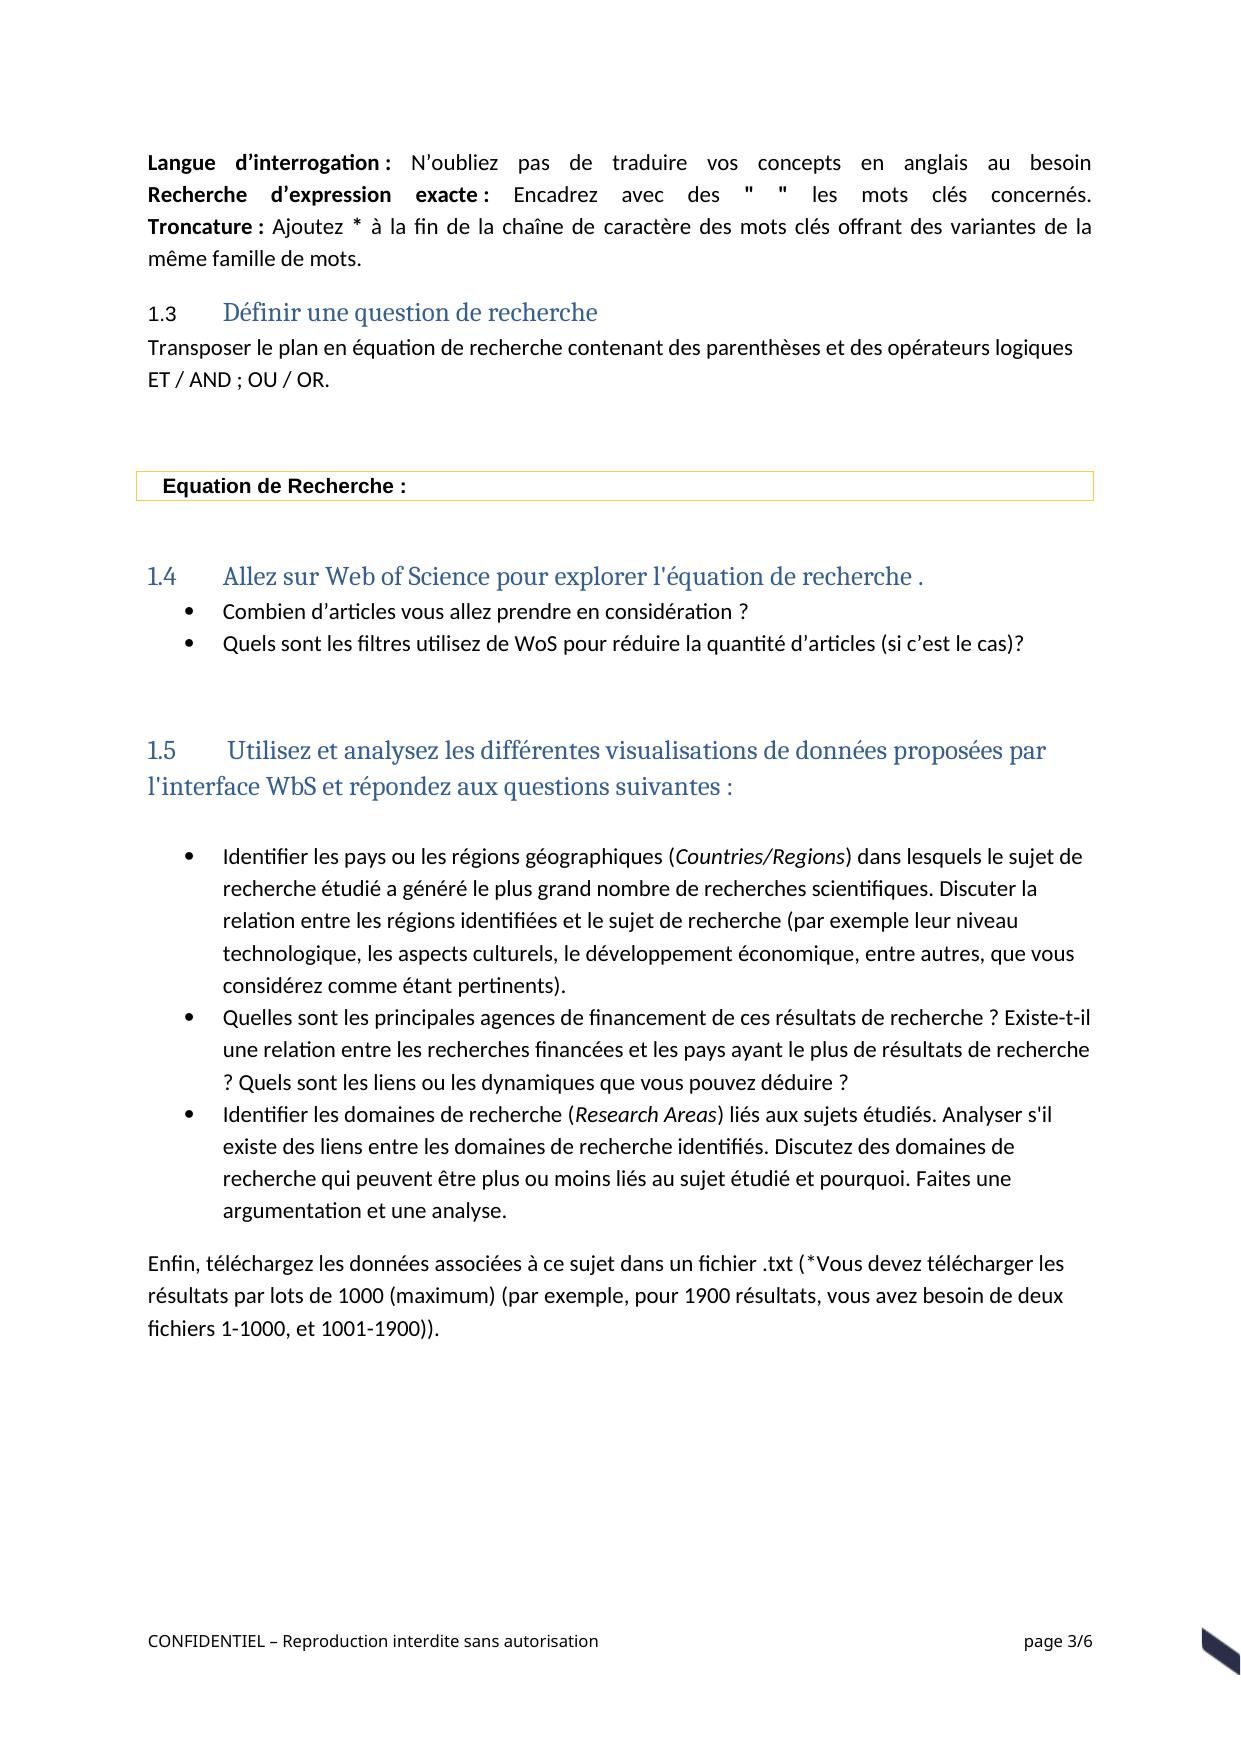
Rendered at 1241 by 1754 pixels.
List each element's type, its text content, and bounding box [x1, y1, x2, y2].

list Identifier les pays ou les régions géographiques (Countries/Regions) dans lesquels le sujet de recherche étudié a généré le plus grand nombre de recherches scientifiques. Discuter la relation entre les régions identifiées et le sujet de recherche (par exemple leur niveau technologique, les aspects culturels, le développement économique, entre autres, que vous considérez comme étant pertinents). [185, 842, 1093, 999]
subtitle Allez sur Web of Science pour explorer l'équation de recherche . [148, 561, 1093, 592]
list Quelles sont les principales agences de financement de ces résultats de recherche ? Existe-t-il une relation entre les recherches financées et les pays ayant le plus de résultats de recherche ? Quels sont les liens ou les dynamiques que vous pouvez déduire ? [185, 1003, 1093, 1096]
list Quels sont les filtres utilisez de WoS pour réduire la quantité d’articles (si c’est le cas)? [185, 629, 1093, 657]
subtitle Définir une question de recherche [148, 297, 1093, 328]
subtitle 1.5 Utilisez et analysez les différentes visualisations de données proposées par l'interface WbS et répondez aux questions suivantes : [148, 735, 1093, 838]
text Enfin, téléchargez les données associées à ce sujet dans un fichier .txt (*Vous devez télécharger les résultats par lots de 1000 (maximum) (par exemple, pour 1900 résultats, vous avez besoin de deux fichiers 1-1000, et 1001-1900)). [148, 1249, 1093, 1342]
text Langue d’interrogation : N’oubliez pas de traduire vos concepts en anglais au besoin Recherche d’expression exacte : Encadrez avec des " " les mots clés concernés. Troncature : Ajoutez * à la fin de la chaîne de caractère des mots clés offrant des variantes de la même famille de mots. [148, 148, 1093, 272]
list Combien d’articles vous allez prendre en considération ? [185, 597, 1093, 625]
list Identifier les domaines de recherche (Research Areas) liés aux sujets étudiés. Analyser s'il existe des liens entre les domaines de recherche identifiés. Discutez des domaines de recherche qui peuvent être plus ou moins liés au sujet étudié et pourquoi. Faites une argumentation et une analyse. [185, 1100, 1093, 1224]
text Equation de Recherche : [137, 472, 1093, 500]
text Transposer le plan en équation de recherche contenant des parenthèses et des opérateurs logiques ET / AND ; OU / OR. [148, 333, 1093, 393]
